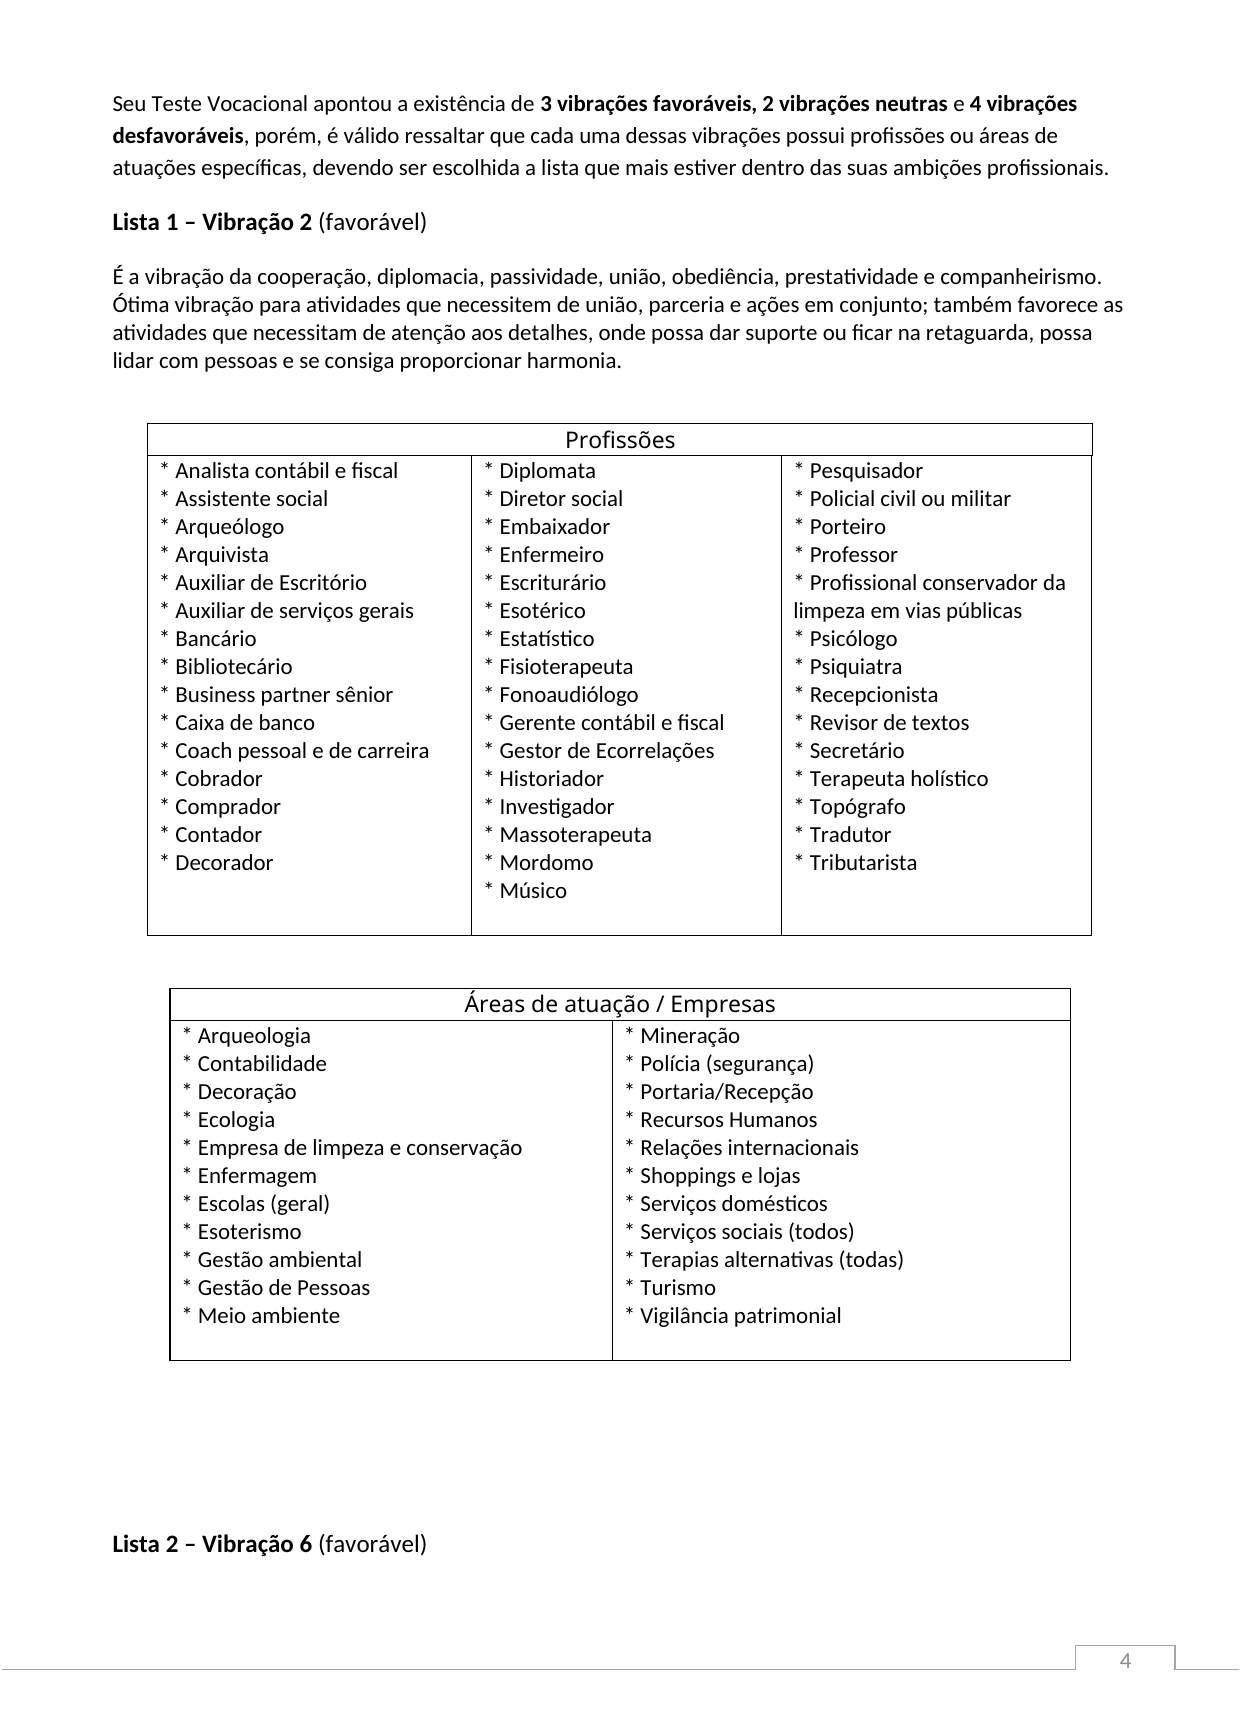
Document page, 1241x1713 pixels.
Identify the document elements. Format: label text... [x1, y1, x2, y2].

table_header Profissões [148, 424, 1092, 455]
table_cell * Arqueologia * Contabilidade * Decoração * Ecologia * Empresa de limpeza e conservação * Enfermagem * Escolas (geral) * Esoterismo * Gestão ambiental * Gestão de Pessoas * Meio ambiente [171, 1021, 612, 1359]
table_cell * Pesquisador * Policial civil ou militar * Porteiro * Professor * Profissional conservador da limpeza em vias públicas * Psicólogo * Psiquiatra * Recepcionista * Revisor de textos * Secretário * Terapeuta holístico * Topógrafo * Tradutor * Tributarista [782, 456, 1091, 935]
table_cell * Analista contábil e fiscal * Assistente social * Arqueólogo * Arquivista * Auxiliar de Escritório * Auxiliar de serviços gerais * Bancário * Bibliotecário * Business partner sênior * Caixa de banco * Coach pessoal e de carreira * Cobrador * Comprador * Contador * Decorador [148, 456, 471, 935]
table_header Áreas de atuação / Empresas [171, 989, 1070, 1020]
table_cell * Diplomata * Diretor social * Embaixador * Enfermeiro * Escriturário * Esotérico * Estatístico * Fisioterapeuta * Fonoaudiólogo * Gerente contábil e fiscal * Gestor de Ecorrelações * Historiador * Investigador * Massoterapeuta * Mordomo * Músico [472, 456, 781, 935]
table_cell * Mineração * Polícia (segurança) * Portaria/Recepção * Recursos Humanos * Relações internacionais * Shoppings e lojas * Serviços domésticos * Serviços sociais (todos) * Terapias alternativas (todas) * Turismo * Vigilância patrimonial [613, 1021, 1070, 1359]
text Seu Teste Vocacional apontou a existência de 3 vibrações favoráveis, 2 vibrações neutras e 4 vibrações desfavoráveis, porém, é válido ressaltar que cada uma dessas vibrações possui profissões ou áreas de atuações específicas, devendo ser escolhida a lista que mais estiver dentro das suas ambições profissionais. [112, 89, 1128, 181]
text Lista 2 – Vibração 6 (favorável) [112, 1528, 1128, 1558]
text Lista 1 – Vibração 2 (favorável) [112, 206, 1128, 237]
text É a vibração da cooperação, diplomacia, passividade, união, obediência, prestatividade e companheirismo. Ótima vibração para atividades que necessitem de união, parceria e ações em conjunto; também favorece as atividades que necessitam de atenção aos detalhes, onde possa dar suporte ou ficar na retaguarda, possa lidar com pessoas e se consiga proporcionar harmonia. [112, 262, 1128, 402]
